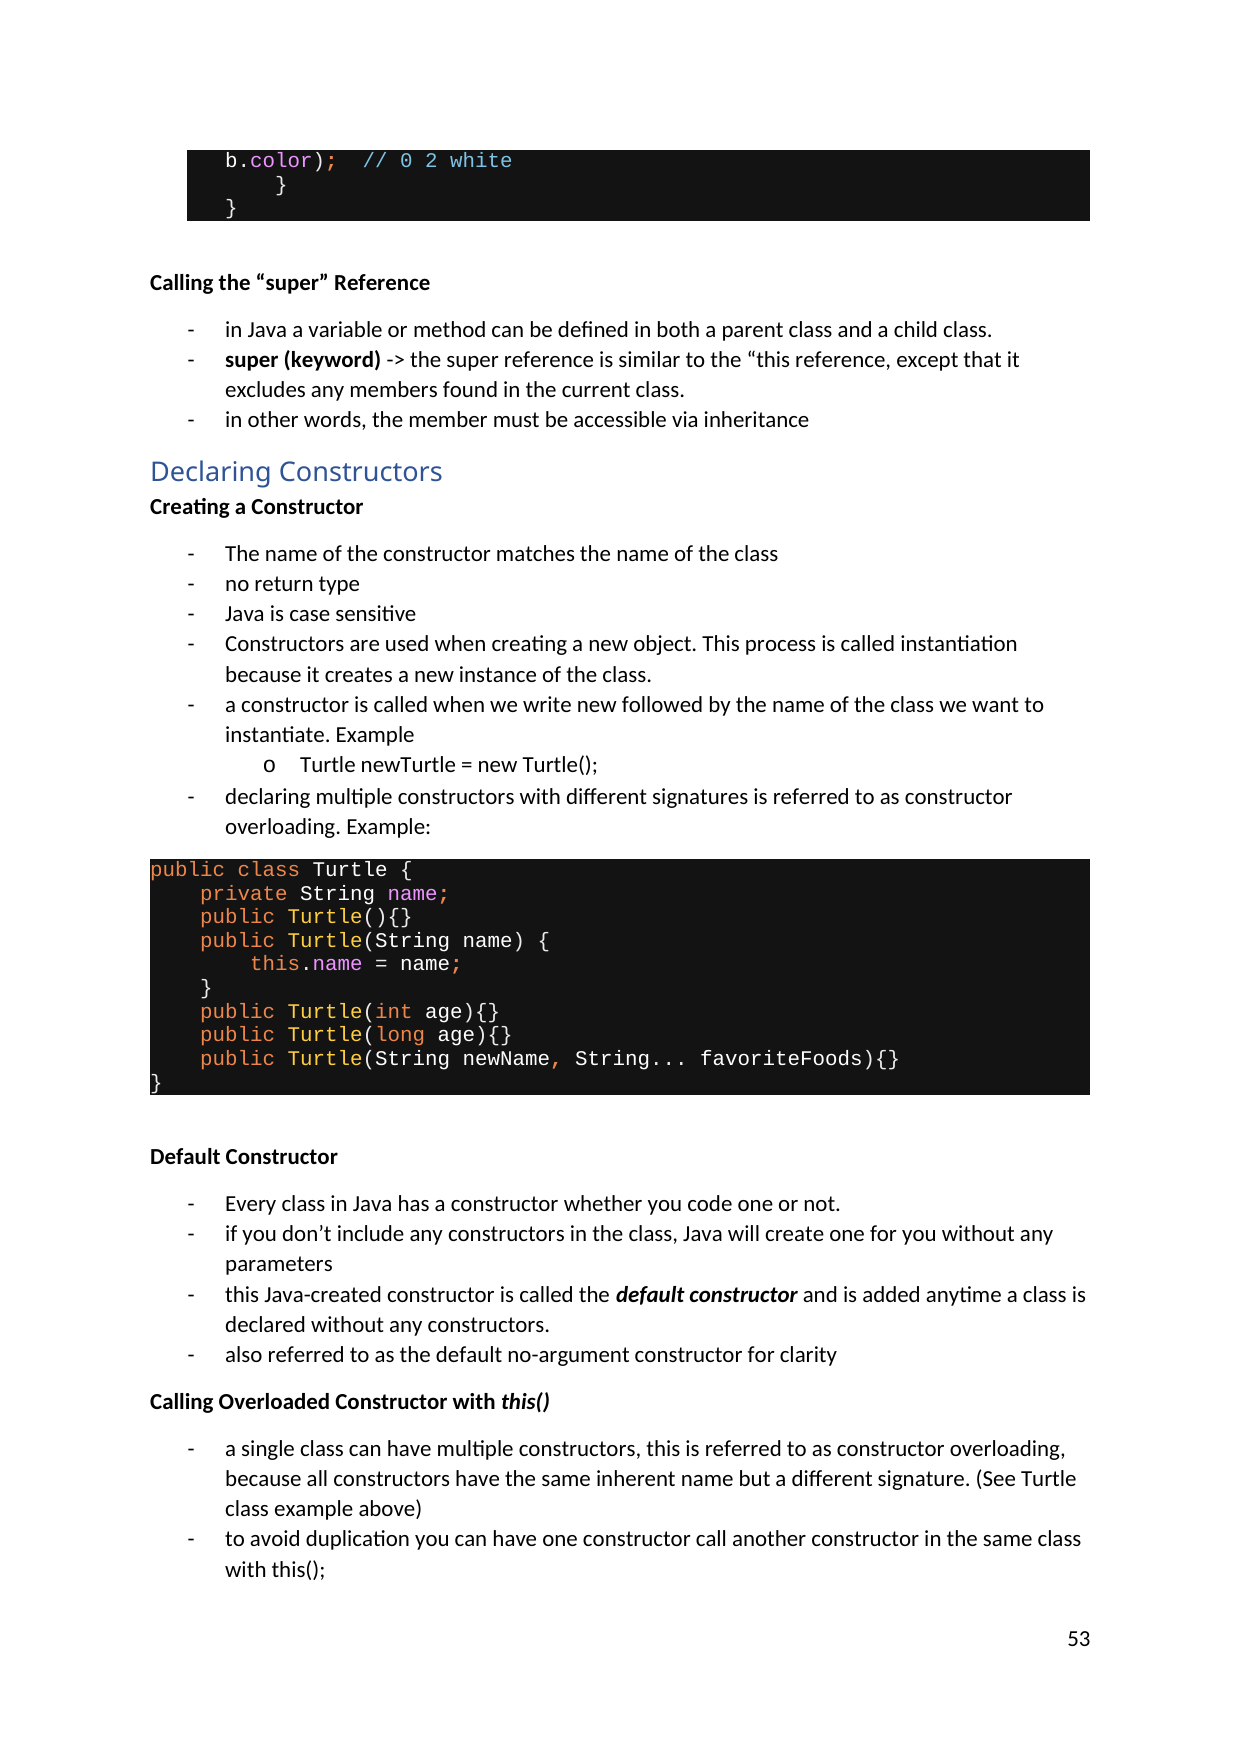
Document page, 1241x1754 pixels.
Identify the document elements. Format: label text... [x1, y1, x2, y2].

text public class Turtle { private String name; public Turtle(){} public Turtle(String name) { this.name = name; } public Turtle(int age){} public Turtle(long age){} public Turtle(String newName, String... favoriteFoods){} } [150, 859, 1090, 1095]
list this Java-created constructor is called the default constructor and is added anytime a class is declared without any constructors. [187, 1280, 1090, 1338]
text Calling Overloaded Constructor with this() [150, 1387, 1090, 1415]
list The name of the constructor matches the name of the class [187, 539, 1090, 567]
subtitle Declaring Constructors [150, 452, 1090, 489]
text Creating a Constructor [150, 492, 1090, 520]
text Default Constructor [150, 1142, 1090, 1170]
list in other words, the member must be accessible via inheritance [187, 405, 1090, 433]
list to avoid duplication you can have one constructor call another constructor in the same class with this(); [187, 1524, 1090, 1583]
list Constructors are used when creating a new object. This process is called instantiation because it creates a new instance of the class. [187, 629, 1090, 688]
list Every class in Java has a constructor whether you code one or not. [187, 1189, 1090, 1217]
list Java is case sensitive [187, 599, 1090, 627]
list super (keyword) -> the super reference is similar to the “this reference, except that it excludes any members found in the current class. [187, 345, 1090, 403]
list if you don’t include any constructors in the class, Java will create one for you without any parameters [187, 1219, 1090, 1277]
list also referred to as the default no-argument constructor for clarity [187, 1340, 1090, 1368]
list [187, 150, 1090, 221]
list a single class can have multiple constructors, this is referred to as constructor overloading, because all constructors have the same inherent name but a different signature. (See Turtle class example above) [187, 1434, 1090, 1522]
list declaring multiple constructors with different signatures is referred to as constructor overloading. Example: [187, 782, 1090, 840]
list no return type [187, 569, 1090, 597]
list a constructor is called when we write new followed by the name of the class we want to instantiate. Example [187, 690, 1090, 748]
list Turtle newTurtle = new Turtle(); [262, 750, 1090, 779]
text Calling the “super” Reference [150, 268, 1090, 296]
list in Java a variable or method can be defined in both a parent class and a child class. [187, 315, 1090, 343]
